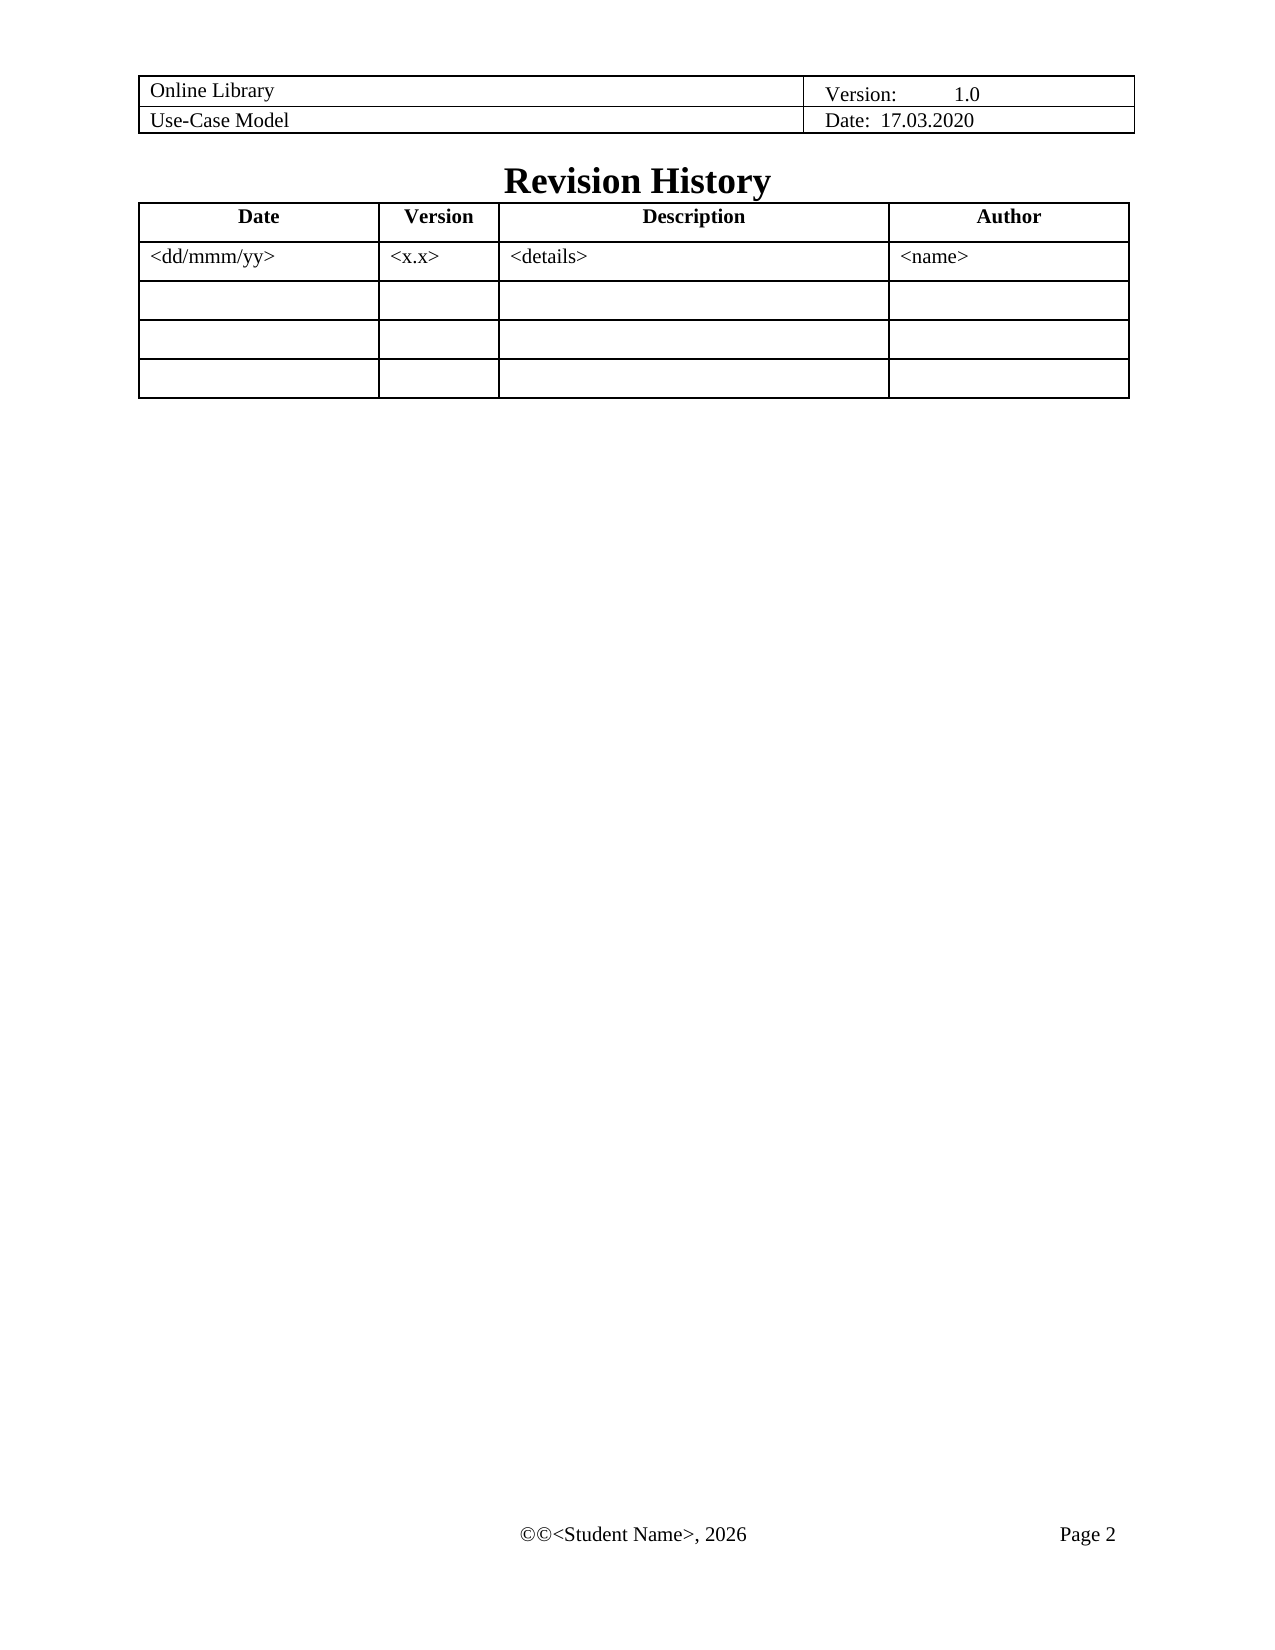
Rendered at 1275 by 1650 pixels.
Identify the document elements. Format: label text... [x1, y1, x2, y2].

table_cell <name> [890, 243, 1128, 280]
table_cell [500, 360, 888, 397]
table_cell [140, 321, 378, 358]
table_cell <details> [500, 243, 888, 280]
table_cell <x.x> [380, 243, 498, 280]
table_cell [890, 360, 1128, 397]
table_cell [380, 282, 498, 319]
table_cell [890, 282, 1128, 319]
table_cell <dd/mmm/yy> [140, 243, 378, 280]
table_header Author [890, 204, 1128, 241]
table_header Description [500, 204, 888, 241]
table_cell [380, 321, 498, 358]
title Revision History [150, 159, 1125, 202]
table_cell [890, 321, 1128, 358]
table_header Date [140, 204, 378, 241]
table_cell [380, 360, 498, 397]
table_header Version [380, 204, 498, 241]
table_cell [140, 282, 378, 319]
table_cell [140, 360, 378, 397]
table_cell [500, 321, 888, 358]
table_cell [500, 282, 888, 319]
